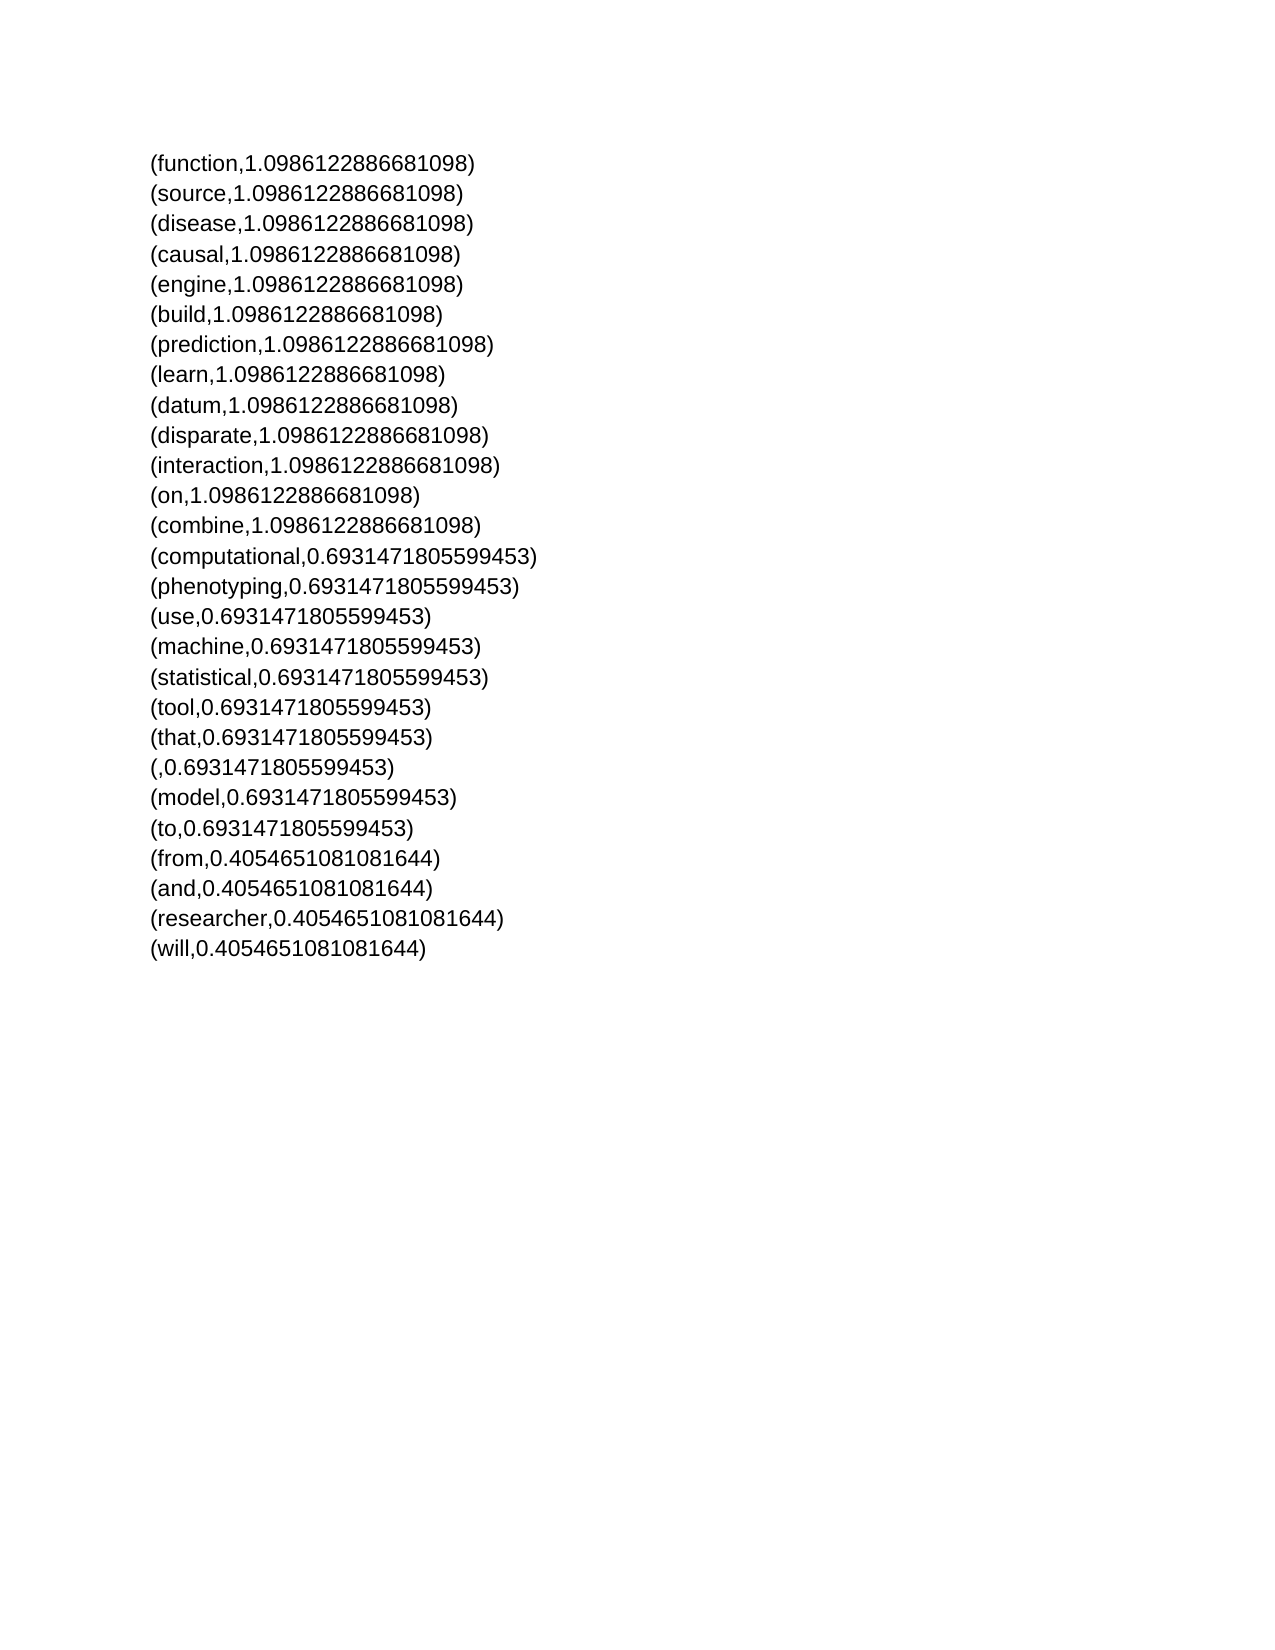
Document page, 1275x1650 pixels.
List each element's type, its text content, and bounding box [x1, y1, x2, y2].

text (model,0.6931471805599453) [150, 784, 1125, 811]
text (interaction,1.0986122886681098) [150, 452, 1125, 478]
text (tool,0.6931471805599453) [150, 694, 1125, 720]
text (source,1.0986122886681098) [150, 180, 1125, 207]
text (statistical,0.6931471805599453) [150, 663, 1125, 690]
text (engine,1.0986122886681098) [150, 271, 1125, 297]
text (phenotyping,0.6931471805599453) [150, 573, 1125, 599]
text (machine,0.6931471805599453) [150, 633, 1125, 660]
text (computational,0.6931471805599453) [150, 543, 1125, 569]
text (,0.6931471805599453) [150, 754, 1125, 781]
text (learn,1.0986122886681098) [150, 361, 1125, 388]
text (prediction,1.0986122886681098) [150, 331, 1125, 358]
text (and,0.4054651081081644) [150, 875, 1125, 901]
text (function,1.0986122886681098) [150, 150, 1125, 176]
text (on,1.0986122886681098) [150, 482, 1125, 509]
text (use,0.6931471805599453) [150, 603, 1125, 629]
text (disparate,1.0986122886681098) [150, 422, 1125, 448]
text (to,0.6931471805599453) [150, 814, 1125, 841]
text (that,0.6931471805599453) [150, 724, 1125, 750]
text (combine,1.0986122886681098) [150, 512, 1125, 539]
text (from,0.4054651081081644) [150, 845, 1125, 871]
text (datum,1.0986122886681098) [150, 392, 1125, 418]
text (disease,1.0986122886681098) [150, 210, 1125, 237]
text (causal,1.0986122886681098) [150, 241, 1125, 267]
text (will,0.4054651081081644) [150, 935, 1125, 962]
text (build,1.0986122886681098) [150, 301, 1125, 327]
text (researcher,0.4054651081081644) [150, 905, 1125, 932]
